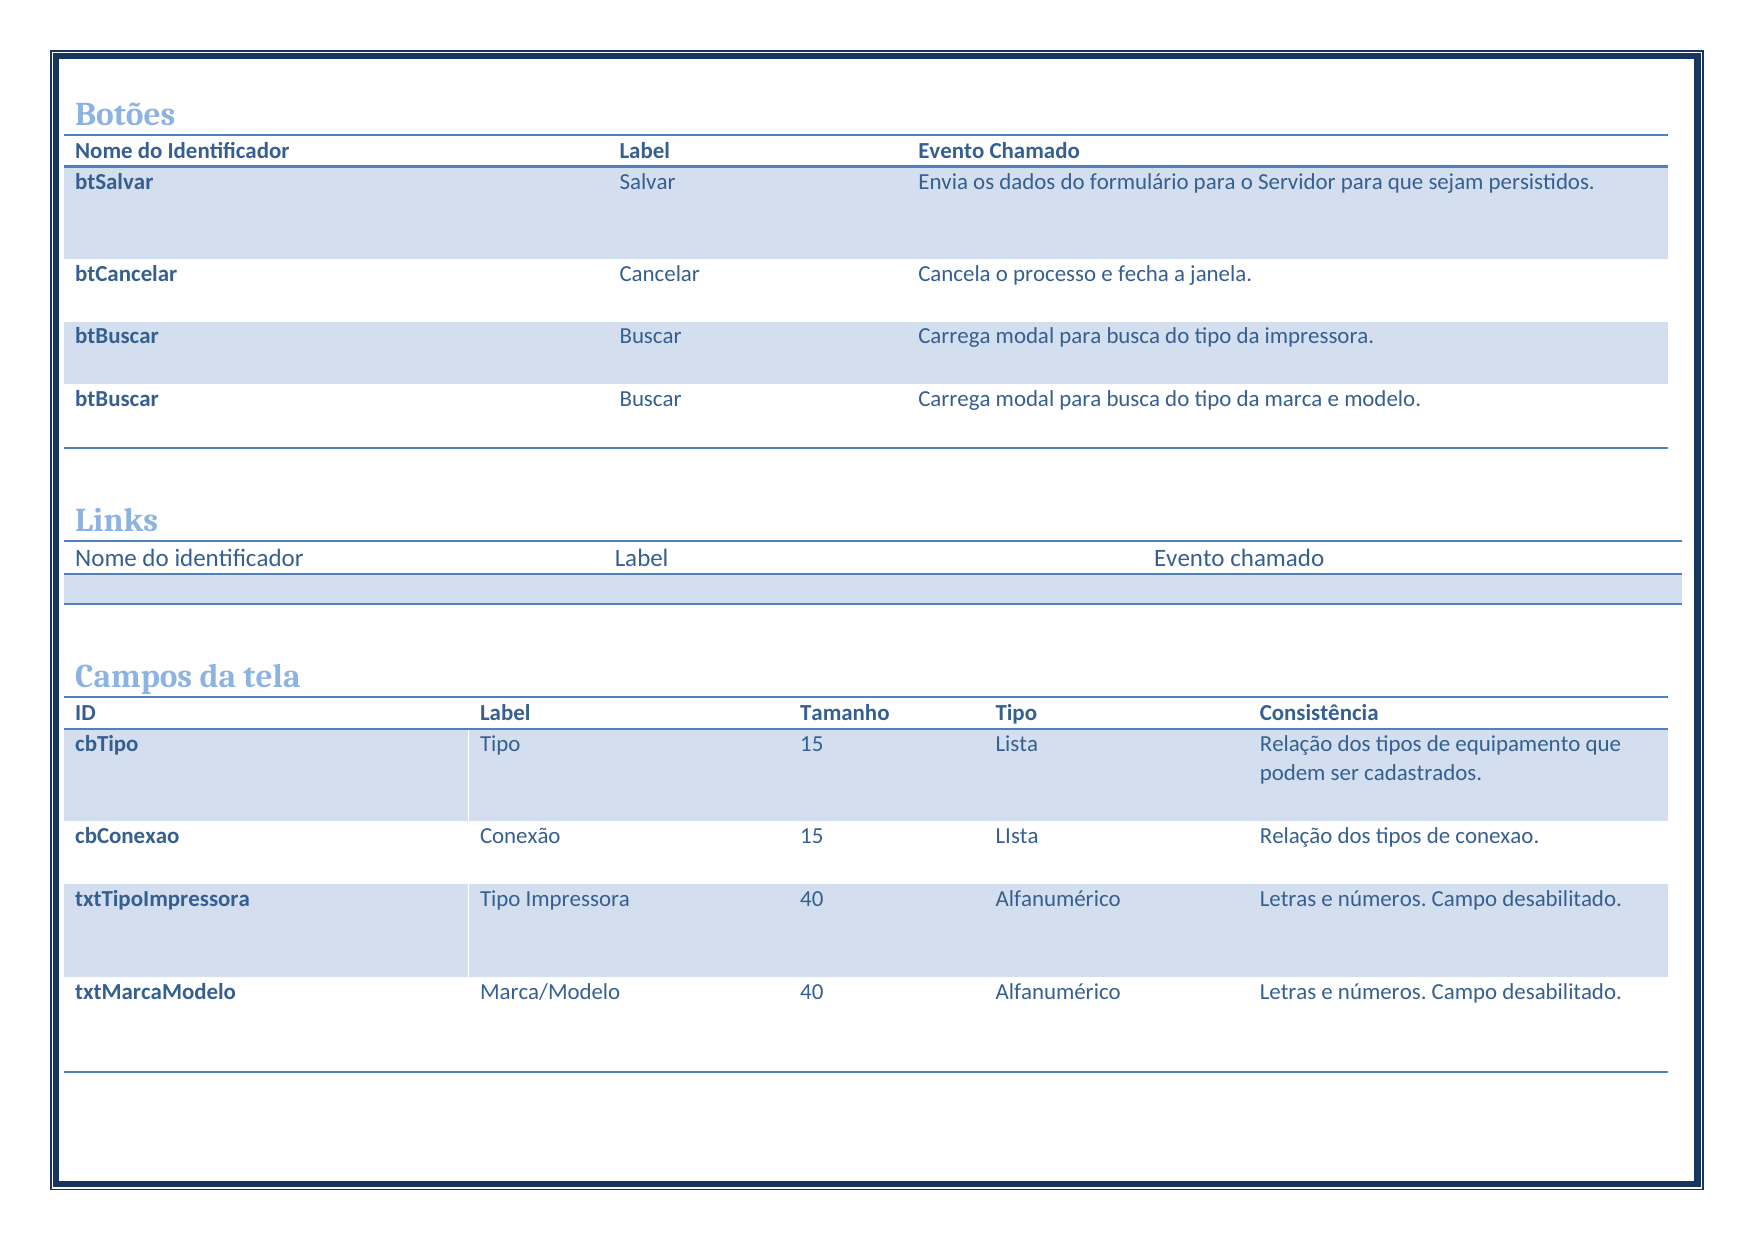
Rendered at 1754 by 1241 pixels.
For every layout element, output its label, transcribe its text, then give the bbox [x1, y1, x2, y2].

table_cell 15 [789, 821, 984, 884]
table_header Tipo [984, 698, 1248, 727]
table_header Label [608, 136, 907, 165]
table_cell Buscar [608, 322, 907, 384]
table_cell Cancelar [608, 259, 907, 322]
table_cell Buscar [608, 384, 907, 447]
table_cell btCancelar [64, 259, 608, 322]
table_cell cbTipo [64, 730, 468, 821]
subtitle Botões [75, 96, 1679, 134]
table_header Tamanho [789, 698, 984, 727]
table_header Evento Chamado [907, 136, 1668, 165]
table_cell Cancela o processo e fecha a janela. [907, 259, 1668, 322]
subtitle Links [75, 502, 1679, 540]
table_cell Letras e números. Campo desabilitado. [1248, 884, 1668, 977]
table_cell Relação dos tipos de conexao. [1248, 821, 1668, 884]
table_cell btBuscar [64, 384, 608, 447]
table_cell Lista [984, 730, 1248, 821]
table_cell 15 [789, 730, 984, 821]
table_cell txtMarcaModelo [64, 978, 468, 1071]
table_cell cbConexao [64, 821, 468, 884]
table_cell Alfanumérico [984, 978, 1248, 1071]
table_cell LIsta [984, 821, 1248, 884]
table_cell txtTipoImpressora [64, 884, 468, 977]
table_cell Relação dos tipos de equipamento que podem ser cadastrados. [1248, 730, 1668, 821]
table_header Nome do Identificador [64, 136, 608, 165]
table_cell Marca/Modelo [469, 978, 789, 1071]
table_cell 40 [789, 884, 984, 977]
table_cell [1143, 575, 1682, 603]
table_cell Salvar [608, 168, 907, 259]
table_header ID [64, 698, 468, 727]
table_header Label [469, 698, 789, 727]
table_header Label [603, 542, 1143, 573]
table_cell [603, 575, 1143, 603]
table_cell Conexão [469, 821, 789, 884]
table_cell 40 [789, 978, 984, 1071]
table_cell Tipo Impressora [469, 884, 789, 977]
table_header Evento chamado [1143, 542, 1682, 573]
table_cell Envia os dados do formulário para o Servidor para que sejam persistidos. [907, 168, 1668, 259]
table_cell Carrega modal para busca do tipo da impressora. [907, 322, 1668, 384]
table_cell Letras e números. Campo desabilitado. [1248, 978, 1668, 1071]
table_header Consistência [1248, 698, 1668, 727]
table_cell btBuscar [64, 322, 608, 384]
table_cell Alfanumérico [984, 884, 1248, 977]
subtitle Campos da tela [75, 658, 1679, 696]
table_cell btSalvar [64, 168, 608, 259]
table_header Nome do identificador [64, 542, 603, 573]
table_cell Carrega modal para busca do tipo da marca e modelo. [907, 384, 1668, 447]
table_cell [64, 575, 603, 603]
table_cell Tipo [469, 730, 789, 821]
